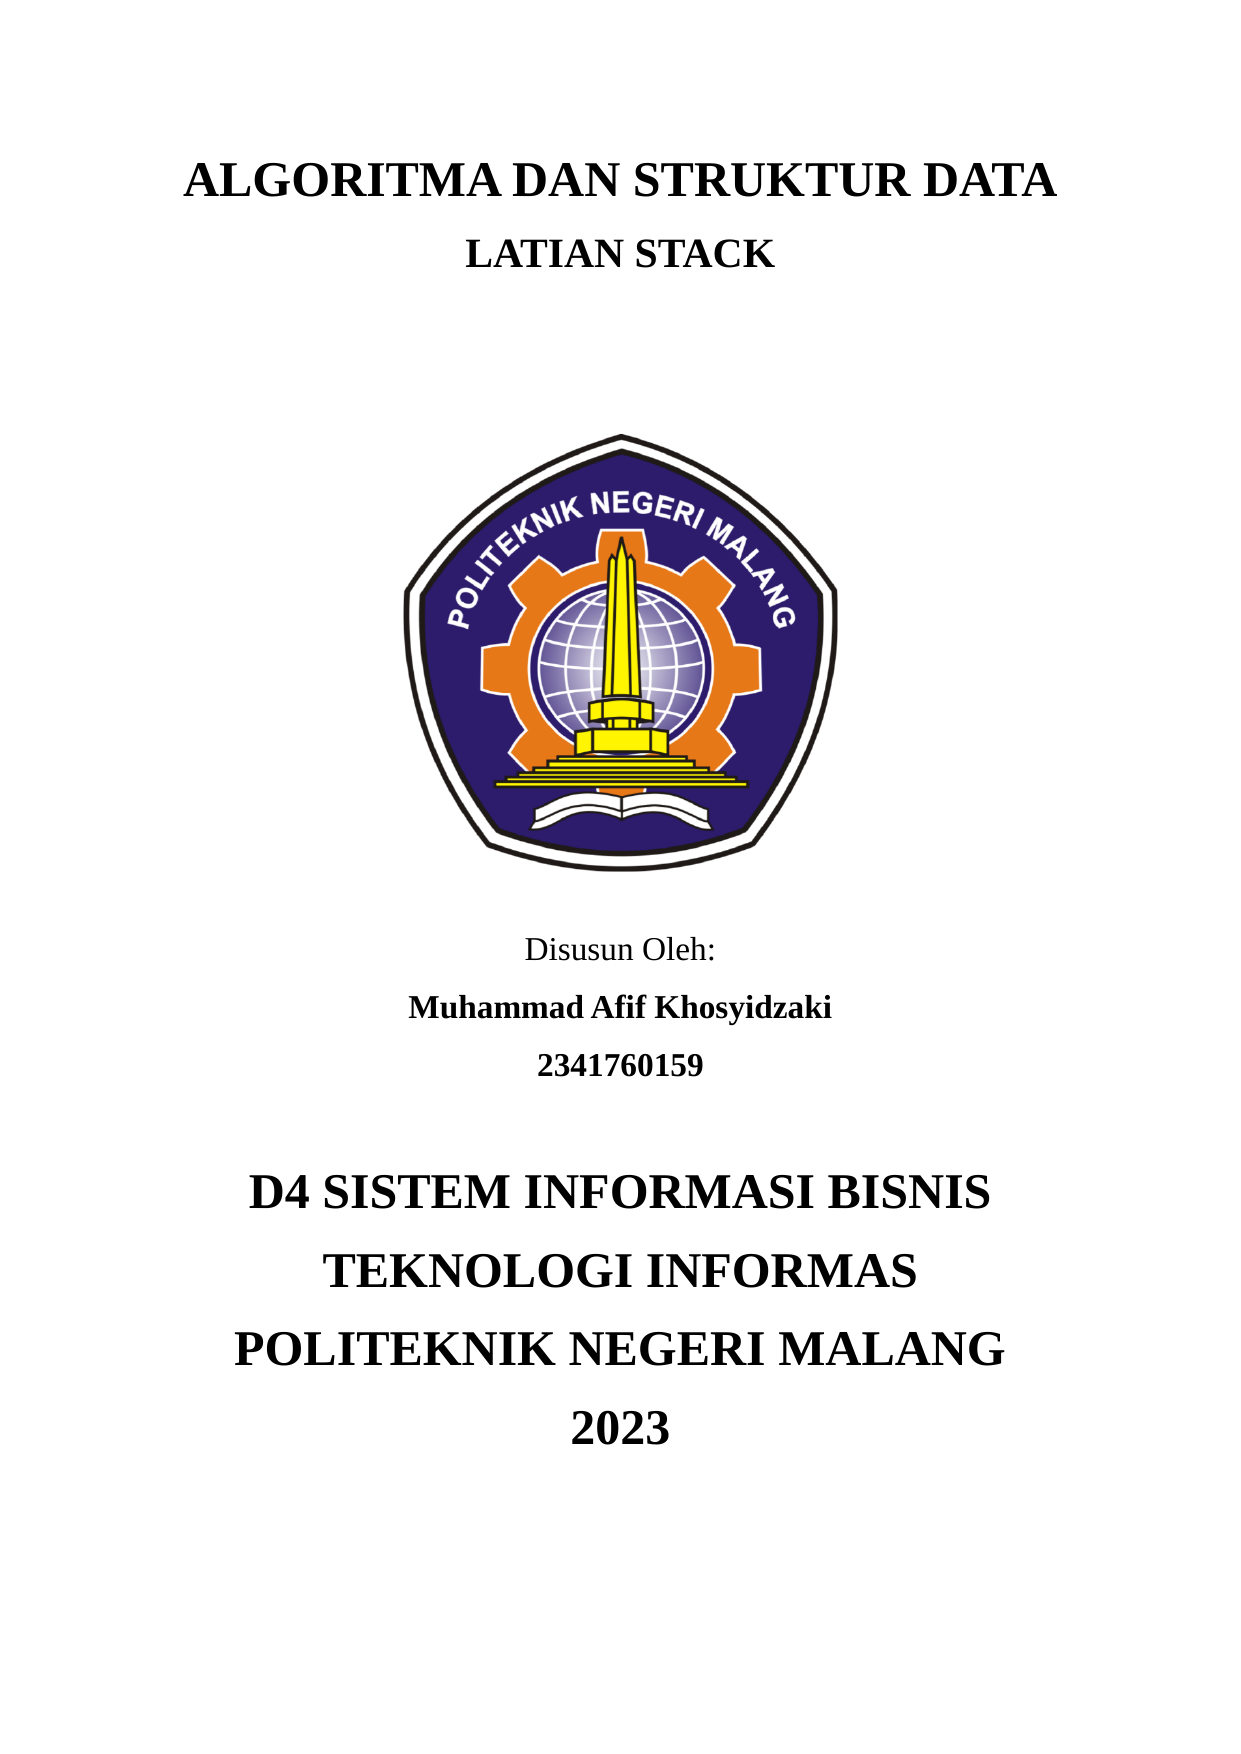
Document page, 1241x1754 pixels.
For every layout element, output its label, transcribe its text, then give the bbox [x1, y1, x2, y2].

text 2023 [150, 1398, 1090, 1455]
text LATIAN STACK [150, 229, 1090, 277]
text Muhammad Afif Khosyidzaki [150, 987, 1090, 1026]
text ALGORITMA DAN STRUKTUR DATA [150, 150, 1090, 207]
text D4 SISTEM INFORMASI BISNIS [150, 1162, 1090, 1219]
text TEKNOLOGI INFORMAS [150, 1240, 1090, 1298]
text 2341760159 [150, 1046, 1090, 1084]
text POLITEKNIK NEGERI MALANG [150, 1319, 1090, 1377]
picture [279, 395, 961, 906]
